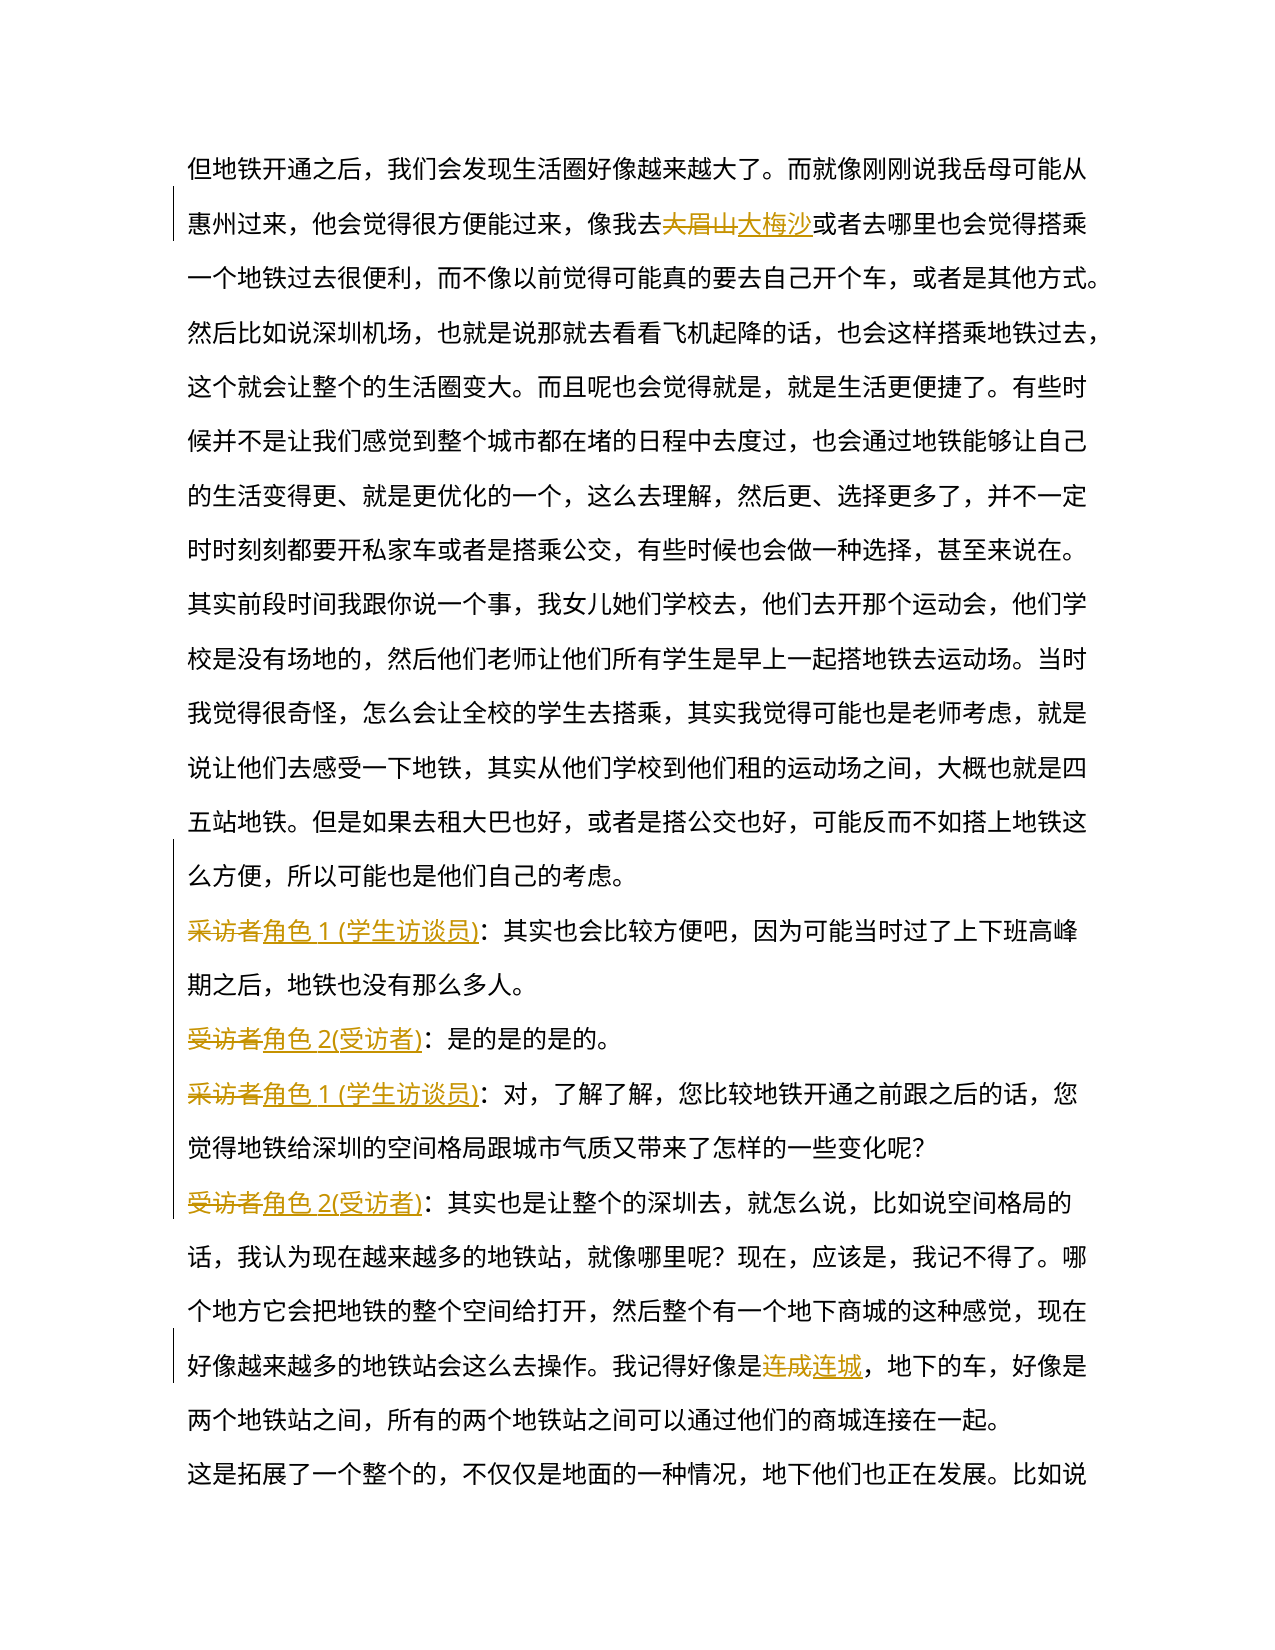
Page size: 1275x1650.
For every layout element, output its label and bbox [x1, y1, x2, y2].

text [187, 150, 1087, 1491]
